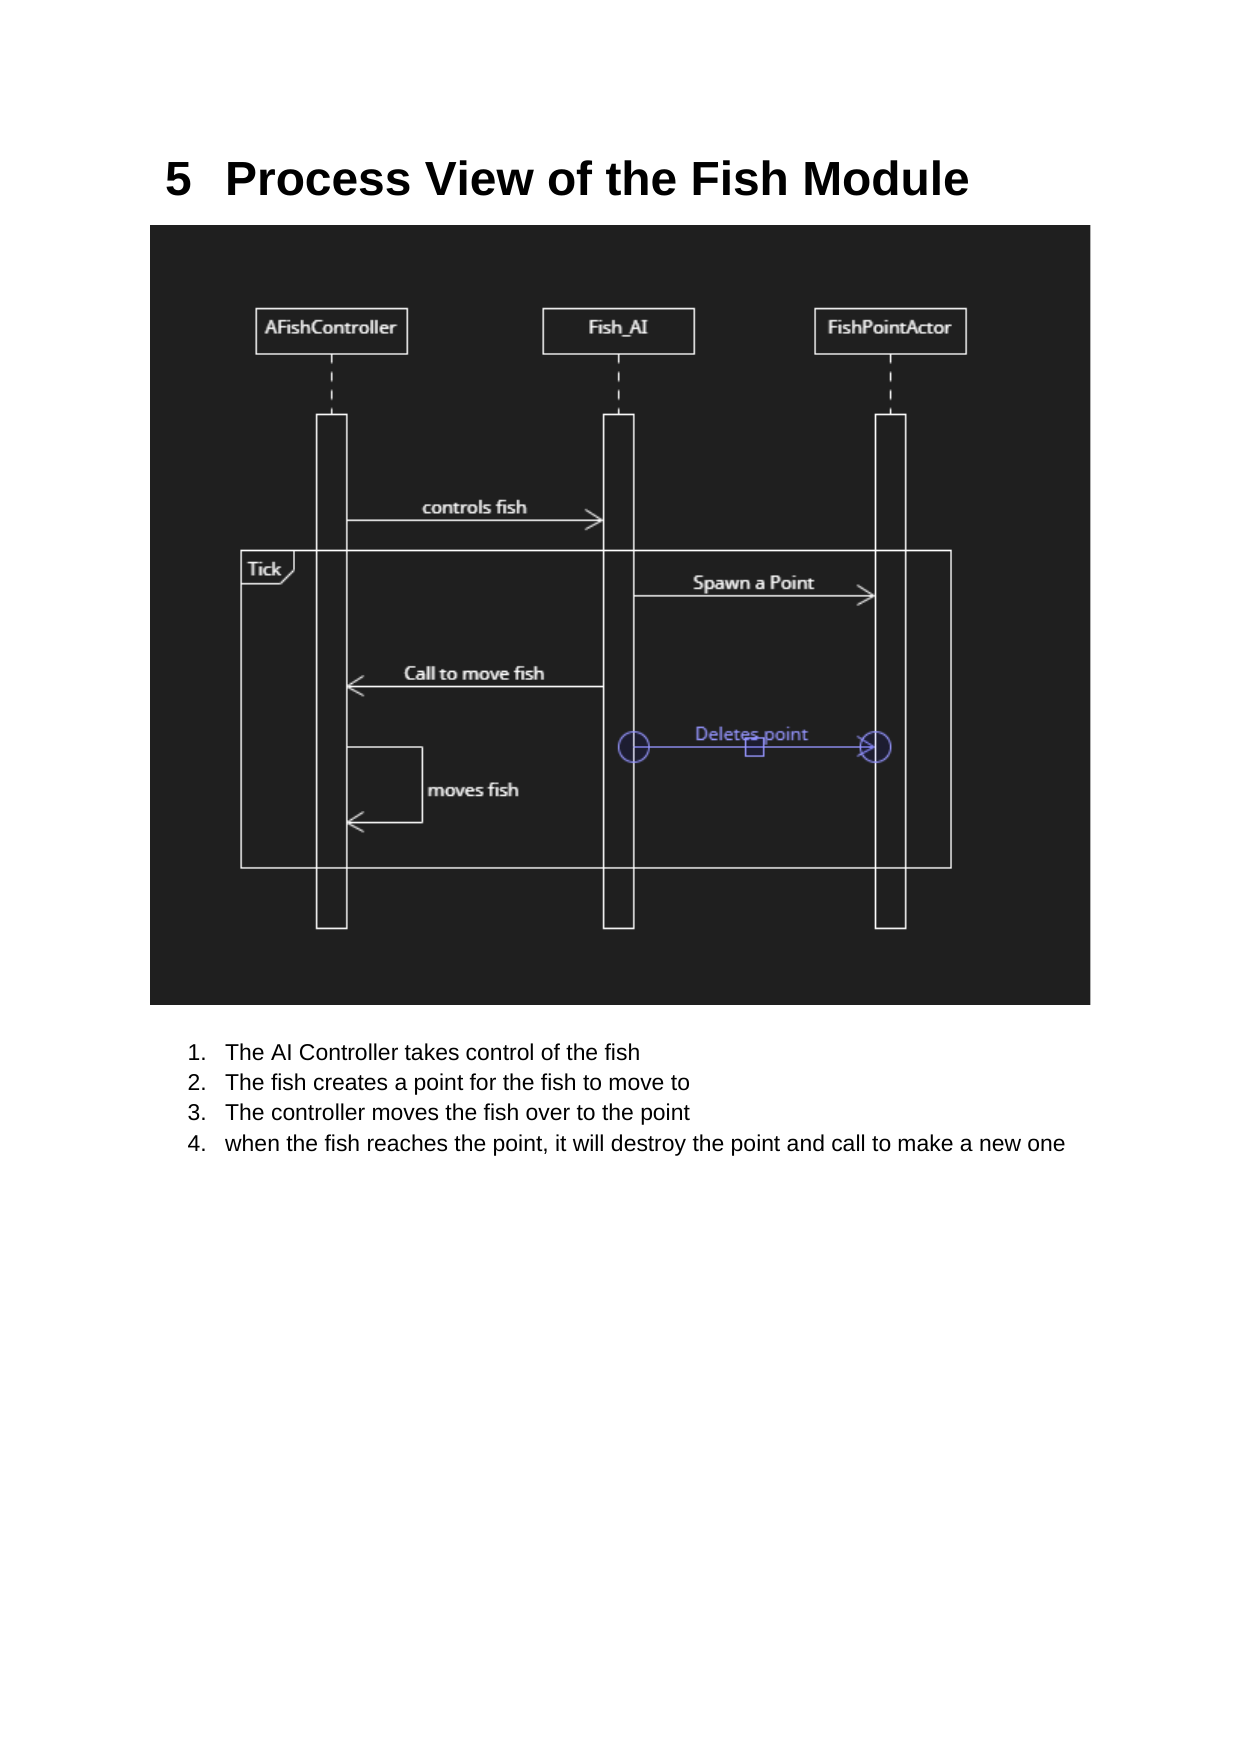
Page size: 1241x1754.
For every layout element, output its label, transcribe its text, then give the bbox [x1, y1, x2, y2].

list The AI Controller takes control of the fish [187, 1039, 1090, 1065]
list The fish creates a point for the fish to move to [187, 1069, 1090, 1095]
list when the fish reaches the point, it will destroy the point and call to make a new one [187, 1129, 1090, 1156]
picture [150, 225, 1091, 1005]
subtitle 5 Process View of the Fish Module [165, 150, 1090, 205]
list The controller moves the fish over to the point [187, 1099, 1090, 1126]
